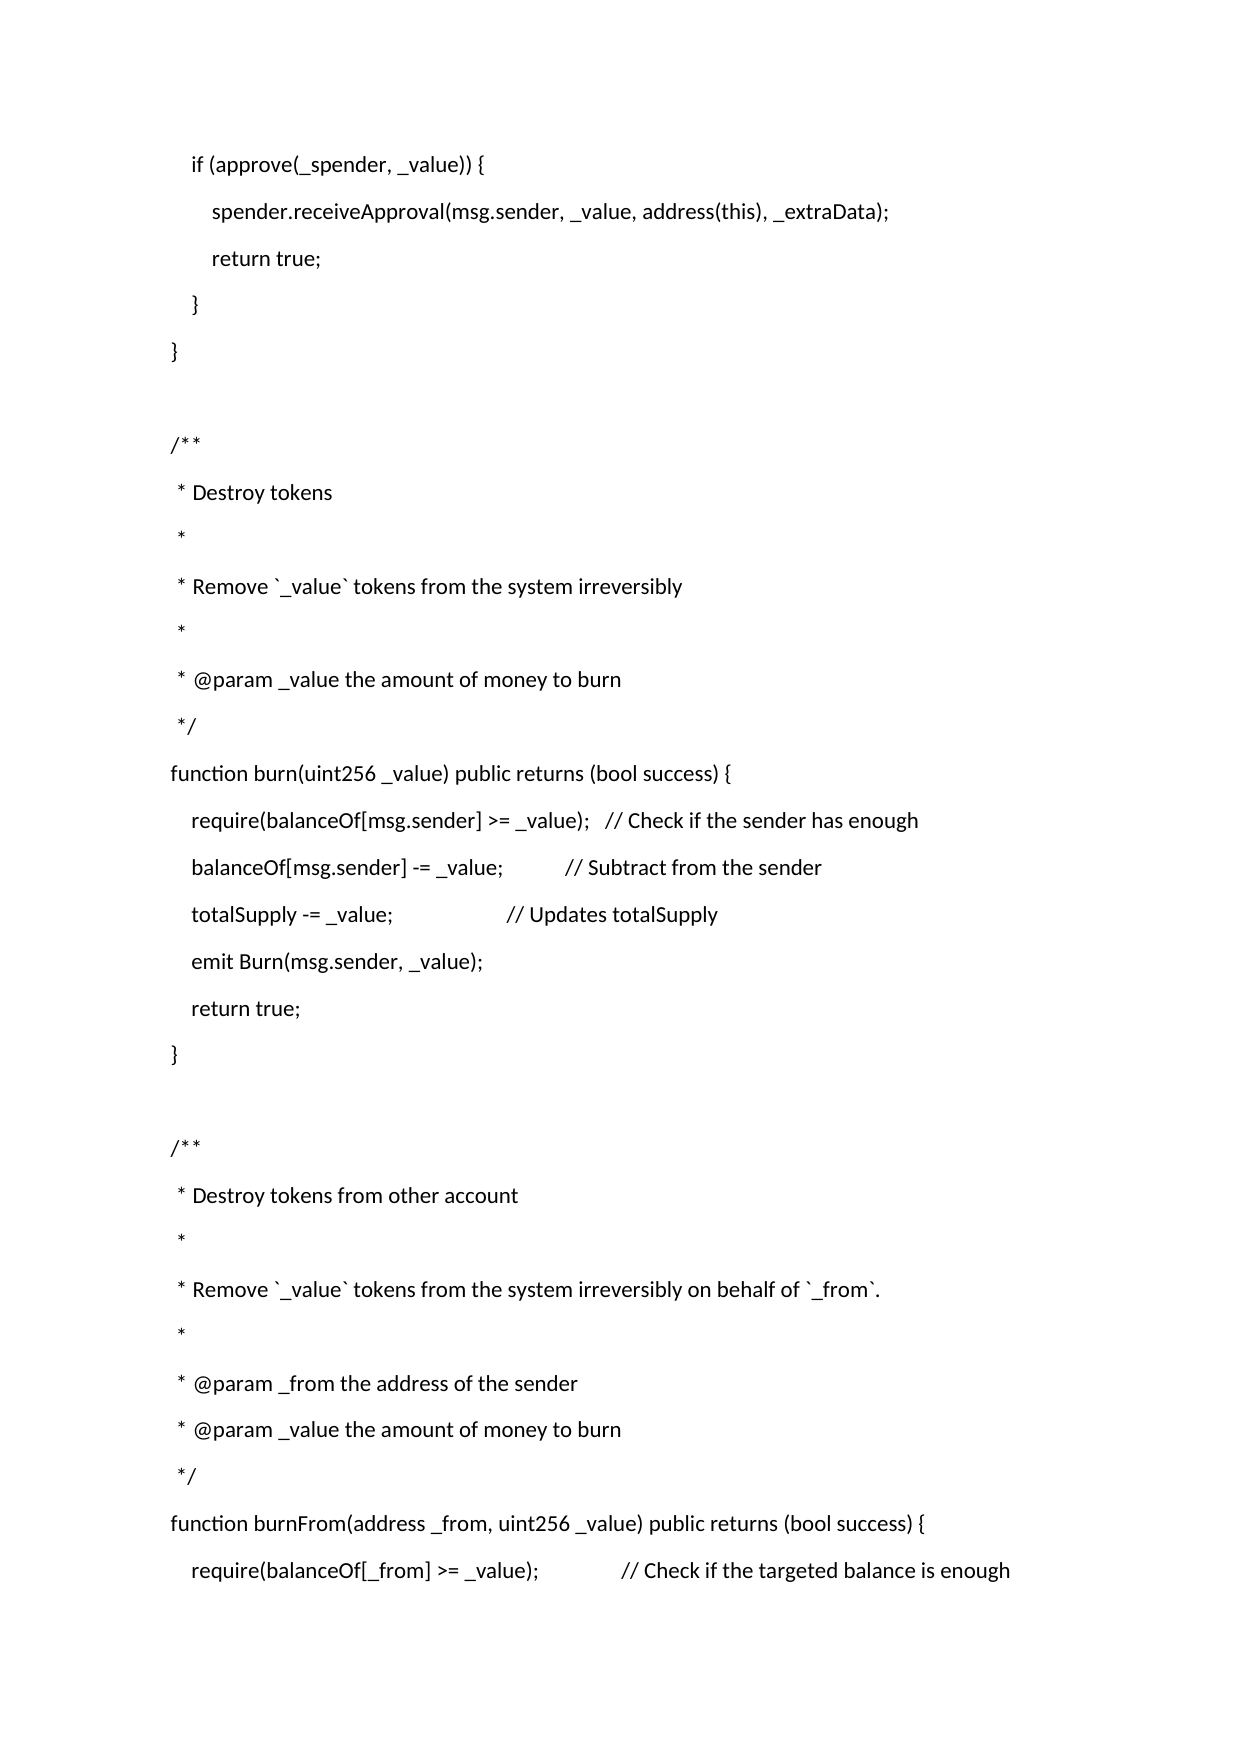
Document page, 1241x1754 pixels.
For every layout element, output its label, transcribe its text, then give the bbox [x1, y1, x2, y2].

text * Destroy tokens from other account [150, 1181, 1090, 1209]
text emit Burn(msg.sender, _value); [150, 947, 1090, 975]
text */ [150, 1462, 1090, 1491]
text */ [150, 712, 1090, 741]
text spender.receiveApproval(msg.sender, _value, address(this), _extraData); [150, 197, 1090, 225]
text if (approve(_spender, _value)) { [150, 150, 1090, 178]
text * [150, 1228, 1090, 1256]
text totalSupply -= _value; // Updates totalSupply [150, 900, 1090, 928]
text } [150, 1041, 1090, 1069]
text return true; [150, 244, 1090, 272]
text * @param _value the amount of money to burn [150, 1416, 1090, 1444]
text /** [150, 431, 1090, 459]
text * @param _value the amount of money to burn [150, 666, 1090, 694]
text } [150, 337, 1090, 366]
text * [150, 525, 1090, 553]
text * Remove `_value` tokens from the system irreversibly on behalf of `_from`. [150, 1275, 1090, 1303]
text return true; [150, 994, 1090, 1022]
text * @param _from the address of the sender [150, 1369, 1090, 1397]
text require(balanceOf[_from] >= _value); // Check if the targeted balance is enough [150, 1556, 1090, 1584]
text /** [150, 1134, 1090, 1162]
text balanceOf[msg.sender] -= _value; // Subtract from the sender [150, 853, 1090, 881]
text * [150, 1322, 1090, 1350]
text * [150, 619, 1090, 647]
text } [150, 291, 1090, 319]
text function burn(uint256 _value) public returns (bool success) { [150, 759, 1090, 787]
text * Destroy tokens [150, 478, 1090, 506]
text require(balanceOf[msg.sender] >= _value); // Check if the sender has enough [150, 806, 1090, 834]
text function burnFrom(address _from, uint256 _value) public returns (bool success) { [150, 1509, 1090, 1537]
text * Remove `_value` tokens from the system irreversibly [150, 572, 1090, 600]
